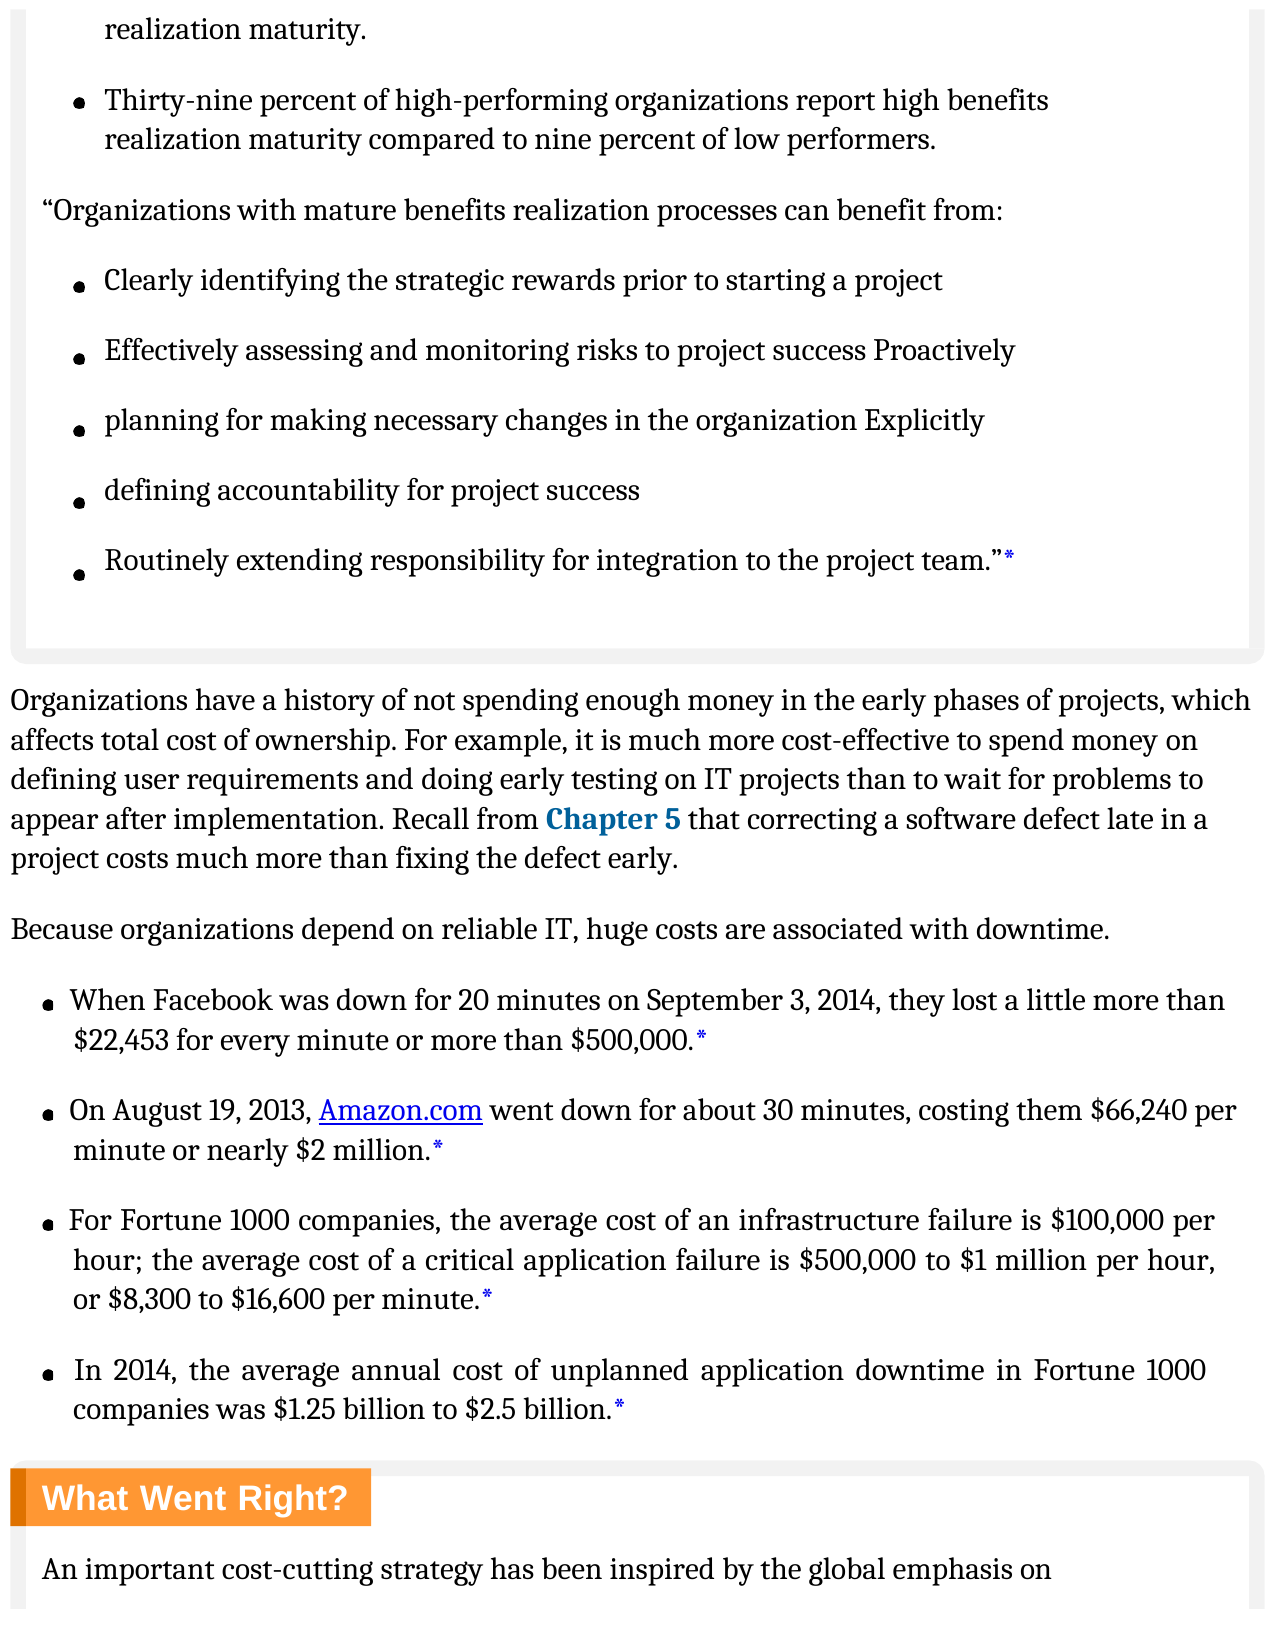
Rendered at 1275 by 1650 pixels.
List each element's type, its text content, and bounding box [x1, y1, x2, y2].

text “Organizations with mature benefits realization processes can benefit from: Clearly identifying the strategic rewards prior to starting a project Effectively assessing and monitoring risks to project success Proactively planning for making necessary changes in the organization Explicitly defining accountability for project success [42, 192, 1052, 508]
text Because organizations depend on reliable IT, huge costs are associated with downtime. [10, 911, 1275, 947]
text Thirty-nine percent of high-performing organizations report high benefits realization maturity compared to nine percent of low performers. [104, 82, 1148, 157]
picture [73, 569, 85, 581]
text Routinely extending responsibility for integration to the project team.”* [104, 542, 1275, 578]
picture [42, 999, 54, 1011]
text For Fortune 1000 companies, the average cost of an infrastructure failure is $100,000 per hour; the average cost of a critical application failure is $500,000 to $1 million per hour, or $8,300 to $16,600 per minute.* [42, 1202, 1215, 1317]
text realization maturity. [104, 11, 1275, 47]
picture [42, 1219, 54, 1231]
text When Facebook was down for 20 minutes on September 3, 2014, they lost a little more than $22,453 for every minute or more than $500,000.* [42, 982, 1247, 1058]
picture [73, 97, 85, 109]
text In 2014, the average annual cost of unplanned application downtime in Fortune 1000 companies was $1.25 billion to $2.5 billion.* [42, 1352, 1207, 1427]
text On August 19, 2013, Amazon.com went down for about 30 minutes, costing them $66,240 per minute or nearly $2 million.* [42, 1092, 1275, 1168]
picture [42, 1109, 54, 1121]
picture [42, 1369, 54, 1381]
text Organizations have a history of not spending enough money in the early phases of projects, which affects total cost of ownership. For example, it is much more cost-effective to spend money on defining user requirements and doing early testing on IT projects than to wait for problems to appear after implementation. Recall from Chapter 5 that correcting a software defect late in a project costs much more than fixing the defect early. [10, 683, 1275, 876]
